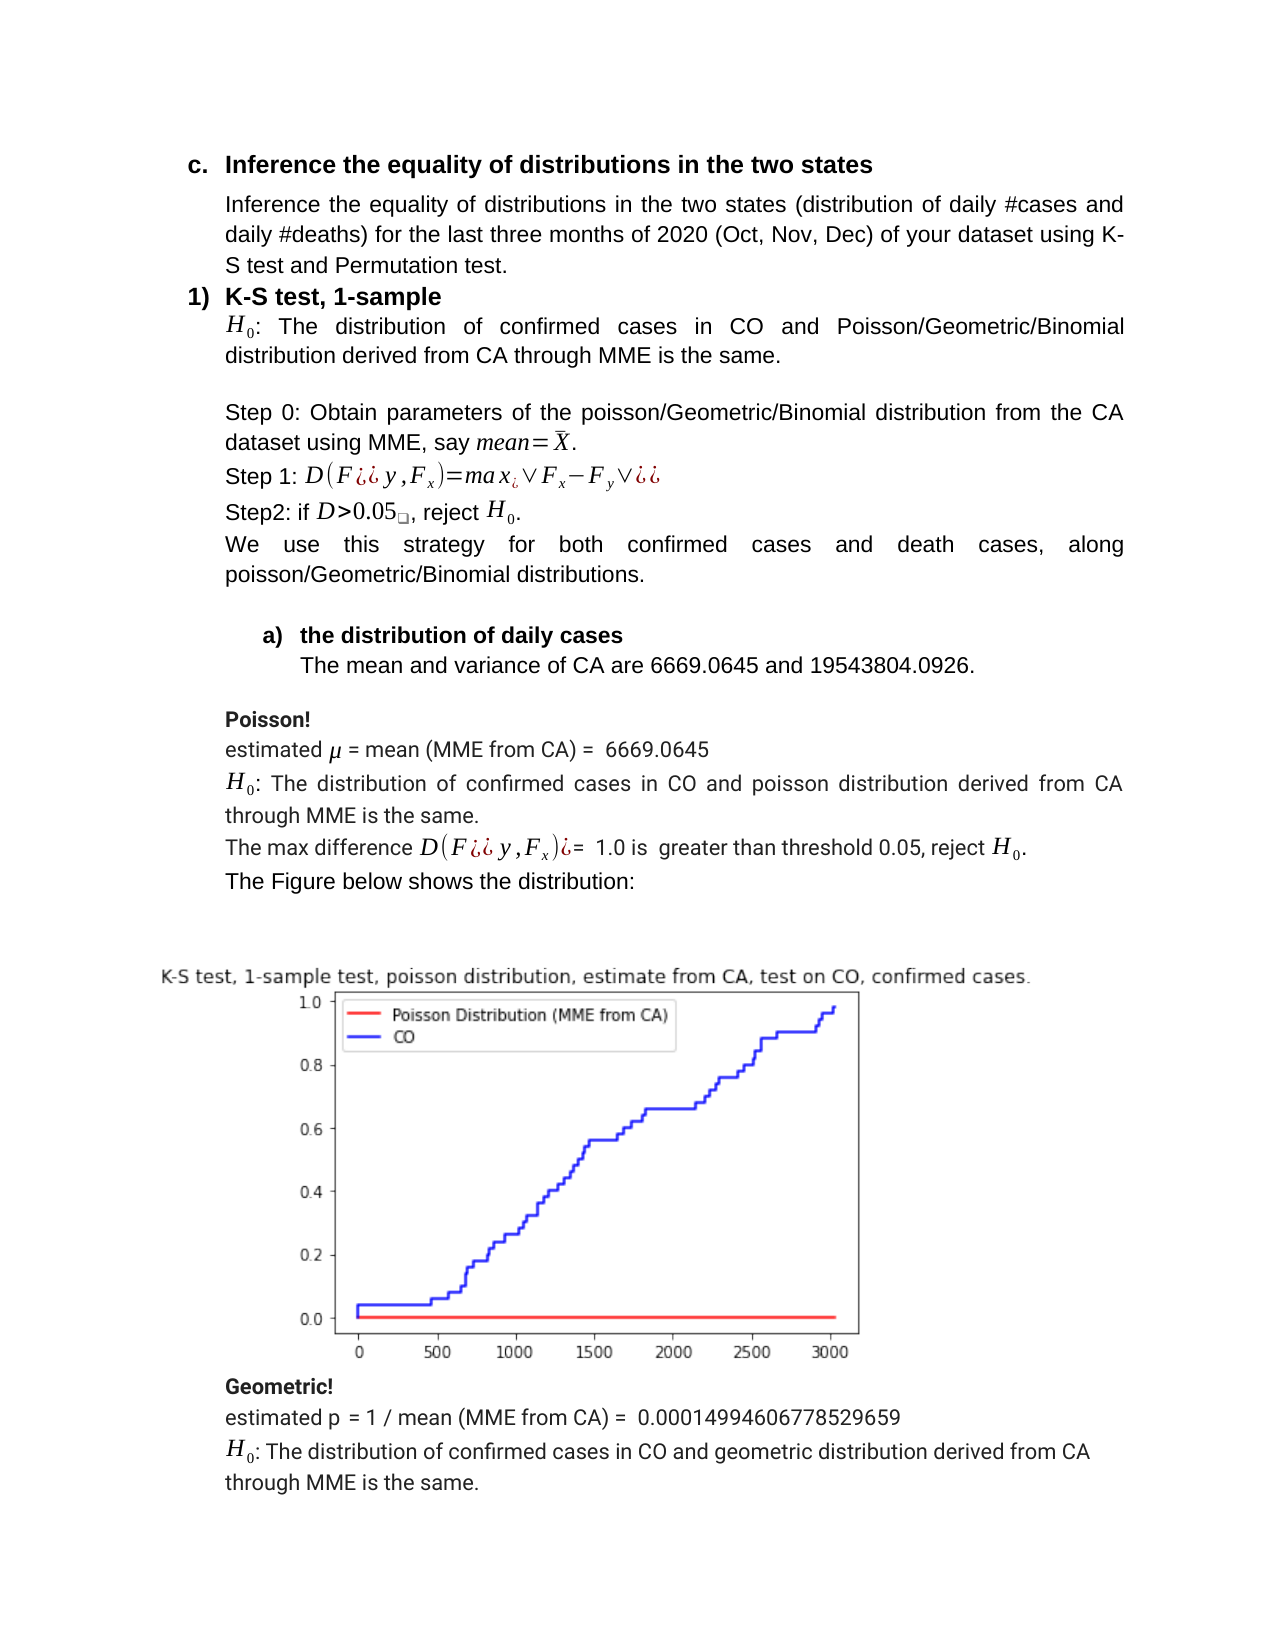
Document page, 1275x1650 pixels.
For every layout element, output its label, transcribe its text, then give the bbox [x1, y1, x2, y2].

list the distribution of daily cases [262, 622, 1125, 648]
text Poisson! [150, 707, 1125, 733]
list K-S test, 1-sample [187, 282, 1125, 311]
text Step 0: Obtain parameters of the poisson/Geometric/Binomial distribution from the CA dataset using MME, say . [225, 398, 1125, 456]
text estimated = mean (MME from CA) = 6669.0645 [150, 736, 1125, 764]
text estimated p = 1 / mean (MME from CA) = 0.00014994606778529659 [150, 1404, 1125, 1431]
text We use this strategy for both confirmed cases and death cases, along poisson/Geometric/Binomial distributions. [225, 531, 1125, 588]
text The max difference = 1.0 is greater than threshold 0.05, reject . [225, 832, 1125, 864]
subtitle Inference the equality of distributions in the two states [187, 150, 1125, 179]
text : The distribution of confirmed cases in CO and Poisson/Geometric/Binomial distribution derived from CA through MME is the same. [225, 311, 1125, 368]
text Step2: if , reject . [150, 496, 1125, 527]
text : The distribution of confirmed cases in CO and geometric distribution derived from CA [150, 1435, 1125, 1466]
text Inference the equality of distributions in the two states (distribution of daily #cases and daily #deaths) for the last three months of 2020 (Oct, Nov, Dec) of your dataset using K-S test and Permutation test. [225, 191, 1125, 278]
text Geometric! [150, 1374, 1125, 1400]
text through MME is the same. [150, 1470, 1125, 1496]
text The Figure below shows the distribution: [225, 868, 1125, 894]
text The mean and variance of CA are 6669.0645 and 19543804.0926. [150, 652, 1125, 678]
text Step 1: [150, 460, 1125, 492]
picture [150, 958, 1043, 1371]
text : The distribution of confirmed cases in CO and poisson distribution derived from CA through MME is the same. [225, 768, 1125, 828]
